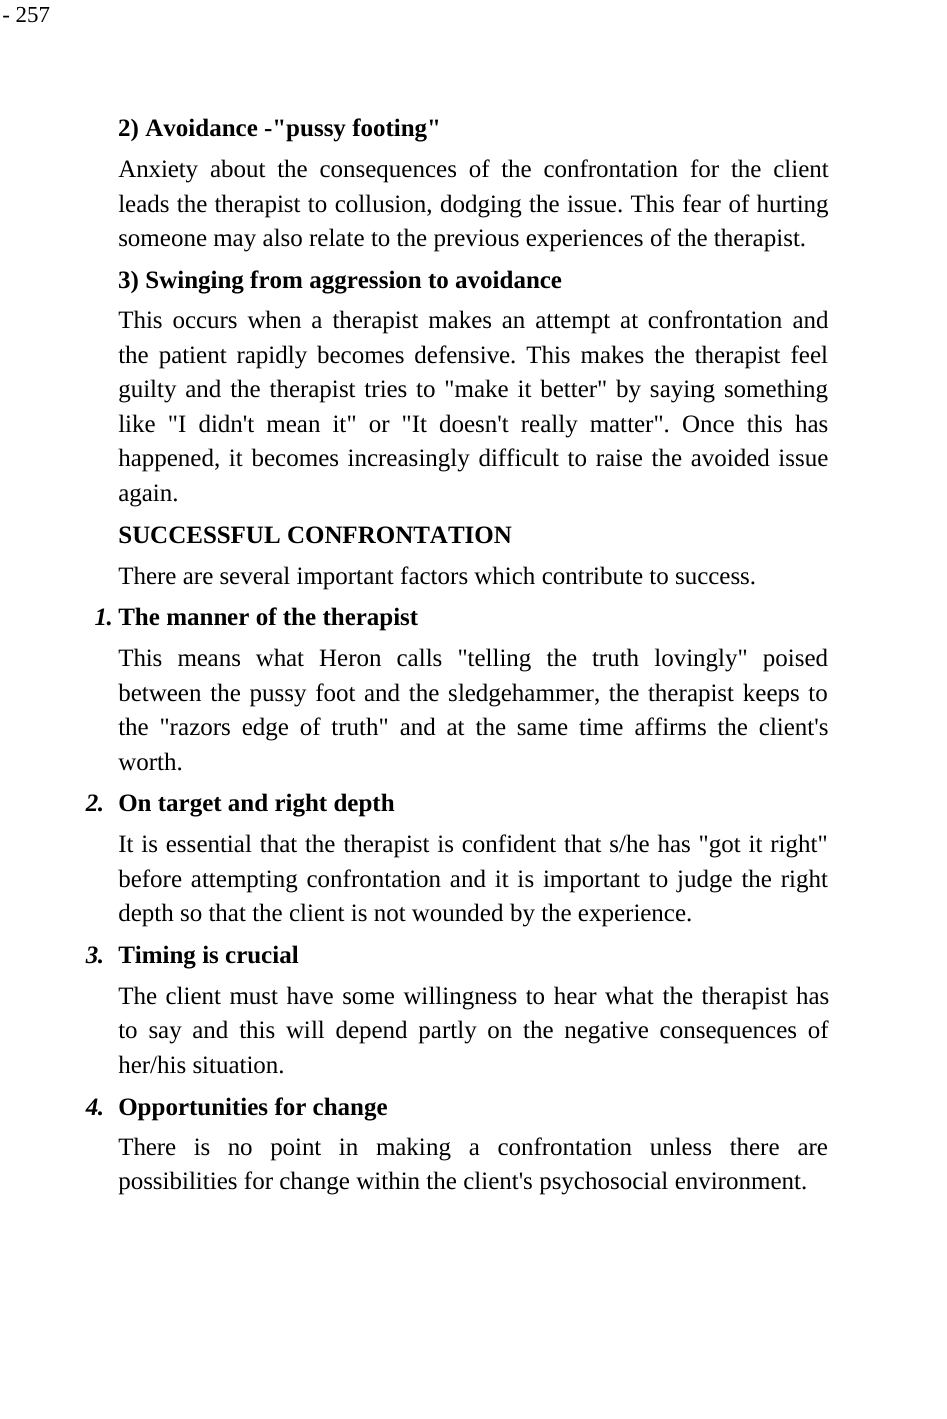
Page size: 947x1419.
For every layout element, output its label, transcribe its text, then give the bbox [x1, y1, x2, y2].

subtitle SUCCESSFUL CONFRONTATION [118, 520, 947, 549]
subtitle Avoidance -"pussy footing" [118, 113, 947, 142]
text There is no point in making a confrontation unless there are possibilities for change within the client's psychosocial environment. [118, 1132, 828, 1195]
subtitle On target and right depth [86, 788, 947, 817]
text This means what Heron calls "telling the truth lovingly" poised between the pussy foot and the sledgehammer, the therapist keeps to the "razors edge of truth" and at the same time affirms the client's worth. [118, 643, 829, 775]
text This occurs when a therapist makes an attempt at confrontation and the patient rapidly becomes defensive. This makes the therapist feel guilty and the therapist tries to "make it better" by saying something like "I didn't mean it" or "It doesn't really matter". Once this has happened, it becomes increasingly difficult to raise the avoided issue again. [118, 306, 829, 507]
subtitle Timing is crucial [86, 940, 947, 969]
text Anxiety about the consequences of the confrontation for the client leads the therapist to collusion, dodging the issue. This fear of hurting someone may also relate to the previous experiences of the therapist. [118, 154, 828, 252]
text The client must have some willingness to hear what the therapist has to say and this will depend partly on the negative consequences of her/his situation. [118, 981, 829, 1078]
subtitle Opportunities for change [86, 1092, 947, 1120]
subtitle The manner of the therapist [94, 602, 947, 631]
text It is essential that the therapist is confident that s/he has "got it right" before attempting confrontation and it is important to judge the right depth so that the client is not wounded by the experience. [118, 829, 828, 927]
subtitle Swinging from aggression to avoidance [118, 265, 947, 294]
text There are several important factors which contribute to success. [118, 561, 947, 589]
